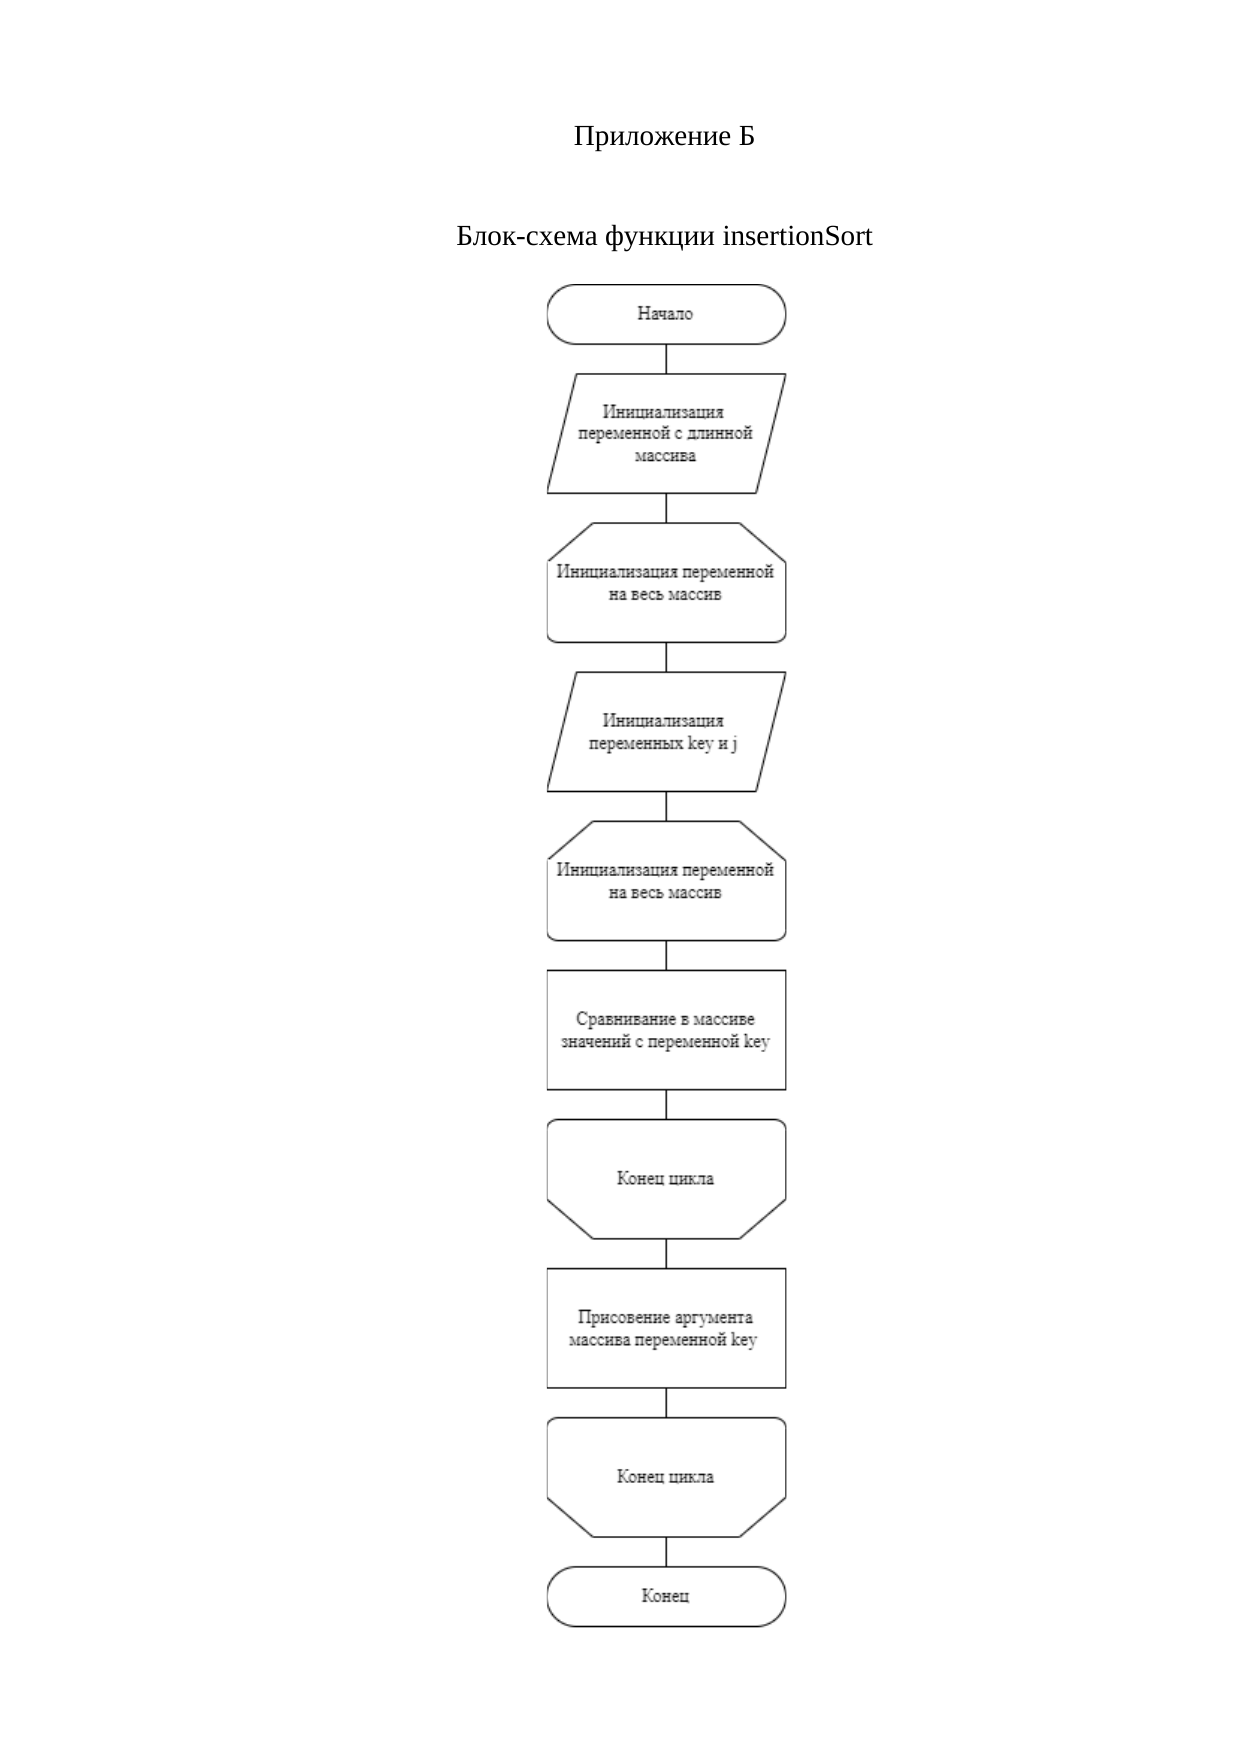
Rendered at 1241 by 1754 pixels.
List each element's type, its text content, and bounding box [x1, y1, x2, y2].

subtitle Блок-схема функции insertionSort [177, 218, 1152, 252]
picture [546, 284, 787, 1629]
subtitle Приложение Б [177, 118, 1152, 152]
